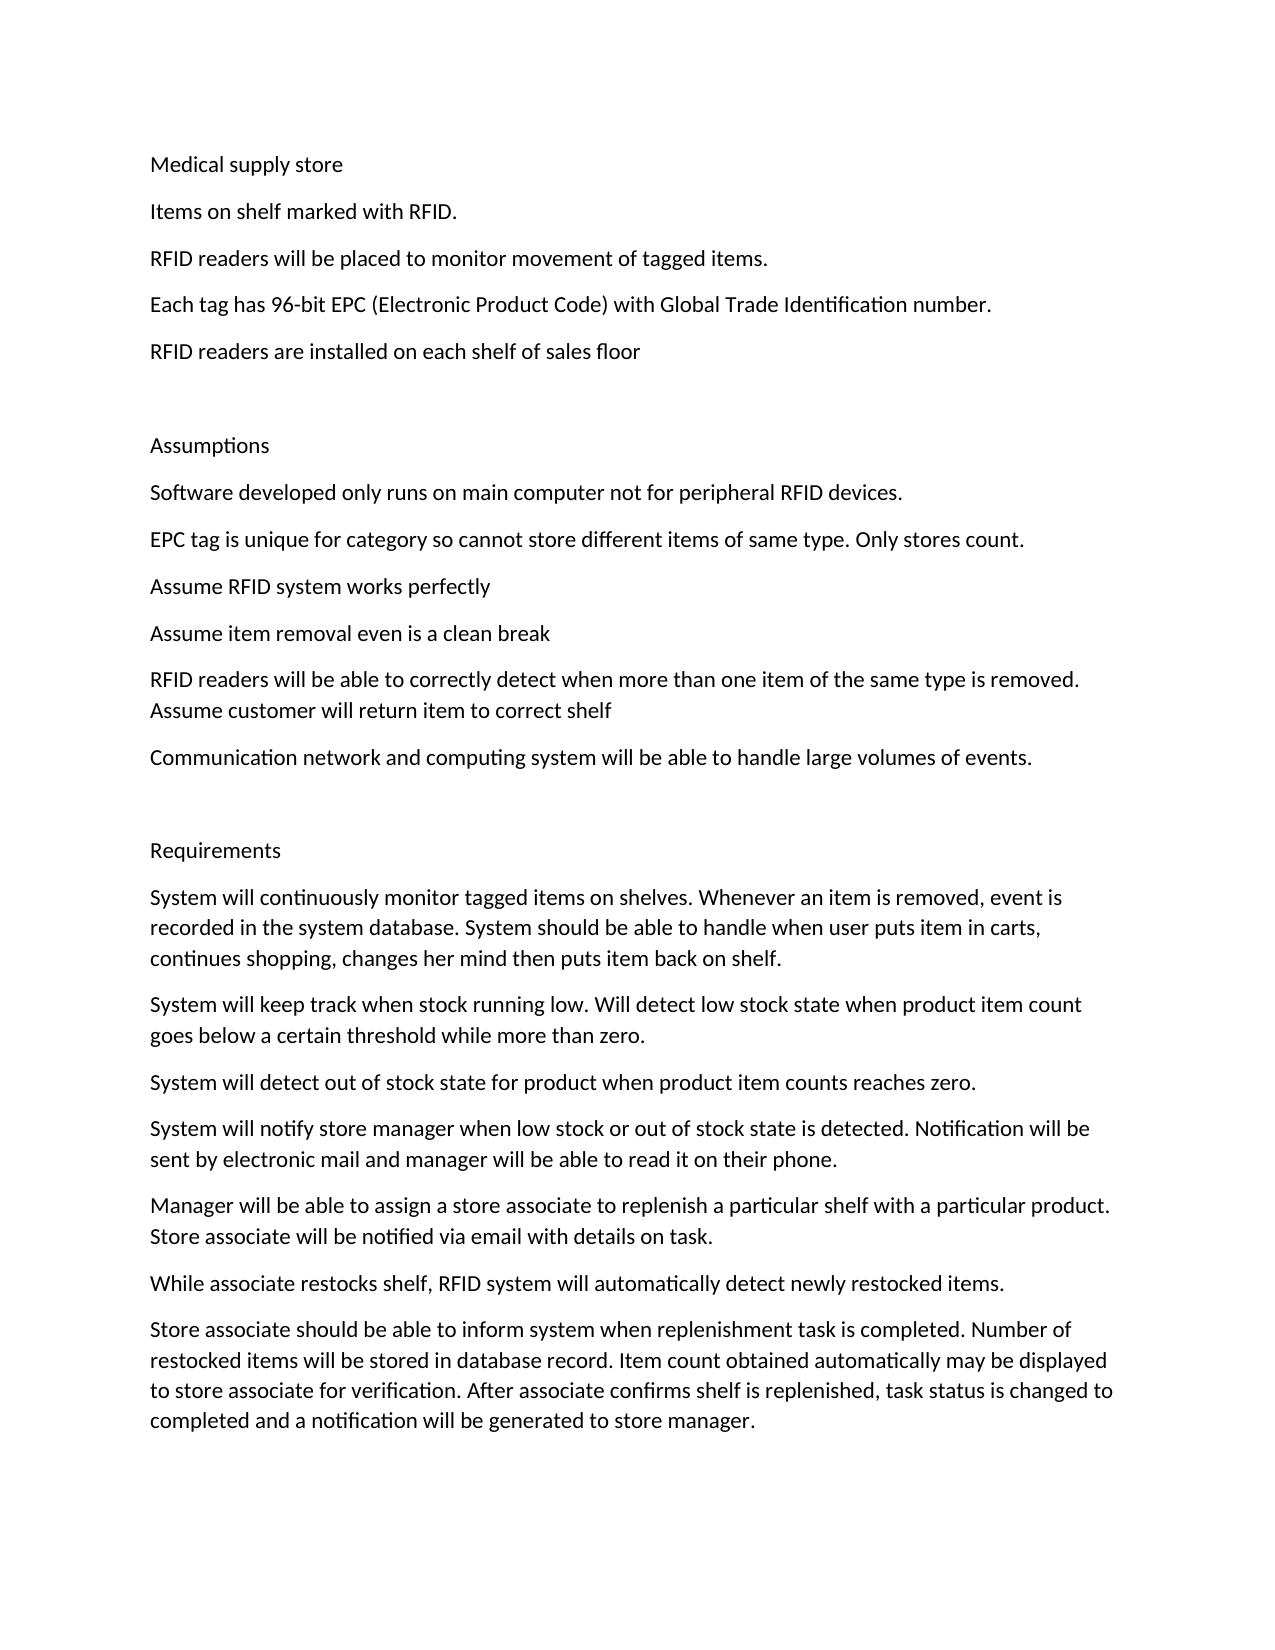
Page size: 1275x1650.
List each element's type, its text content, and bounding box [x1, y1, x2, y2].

text RFID readers will be able to correctly detect when more than one item of the same type is removed. Assume customer will return item to correct shelf [150, 666, 1125, 724]
text EPC tag is unique for category so cannot store different items of same type. Only stores count. [150, 525, 1125, 553]
text Software developed only runs on main computer not for peripheral RFID devices. [150, 478, 1125, 506]
text System will notify store manager when low stock or out of stock state is detected. Notification will be sent by electronic mail and manager will be able to read it on their phone. [150, 1114, 1125, 1173]
text While associate restocks shelf, RFID system will automatically detect newly restocked items. [150, 1269, 1125, 1297]
text Store associate should be able to inform system when replenishment task is completed. Number of restocked items will be stored in database record. Item count obtained automatically may be displayed to store associate for verification. After associate confirms shelf is replenished, task status is changed to completed and a notification will be generated to store manager. [150, 1316, 1125, 1434]
text Assume item removal even is a clean break [150, 619, 1125, 647]
text Each tag has 96-bit EPC (Electronic Product Code) with Global Trade Identification number. [150, 291, 1125, 319]
text System will continuously monitor tagged items on shelves. Whenever an item is removed, event is recorded in the system database. System should be able to handle when user puts item in carts, continues shopping, changes her mind then puts item back on shelf. [150, 883, 1125, 972]
text Items on shelf marked with RFID. [150, 197, 1125, 225]
text RFID readers are installed on each shelf of sales floor [150, 337, 1125, 366]
text Assumptions [150, 431, 1125, 459]
text Medical supply store [150, 150, 1125, 178]
text System will detect out of stock state for product when product item counts reaches zero. [150, 1068, 1125, 1096]
text RFID readers will be placed to monitor movement of tagged items. [150, 244, 1125, 272]
text Communication network and computing system will be able to handle large volumes of events. [150, 743, 1125, 771]
text Requirements [150, 836, 1125, 864]
text System will keep track when stock running low. Will detect low stock state when product item count goes below a certain threshold while more than zero. [150, 991, 1125, 1049]
text Manager will be able to assign a store associate to replenish a particular shelf with a particular product. Store associate will be notified via email with details on task. [150, 1192, 1125, 1250]
text Assume RFID system works perfectly [150, 572, 1125, 600]
